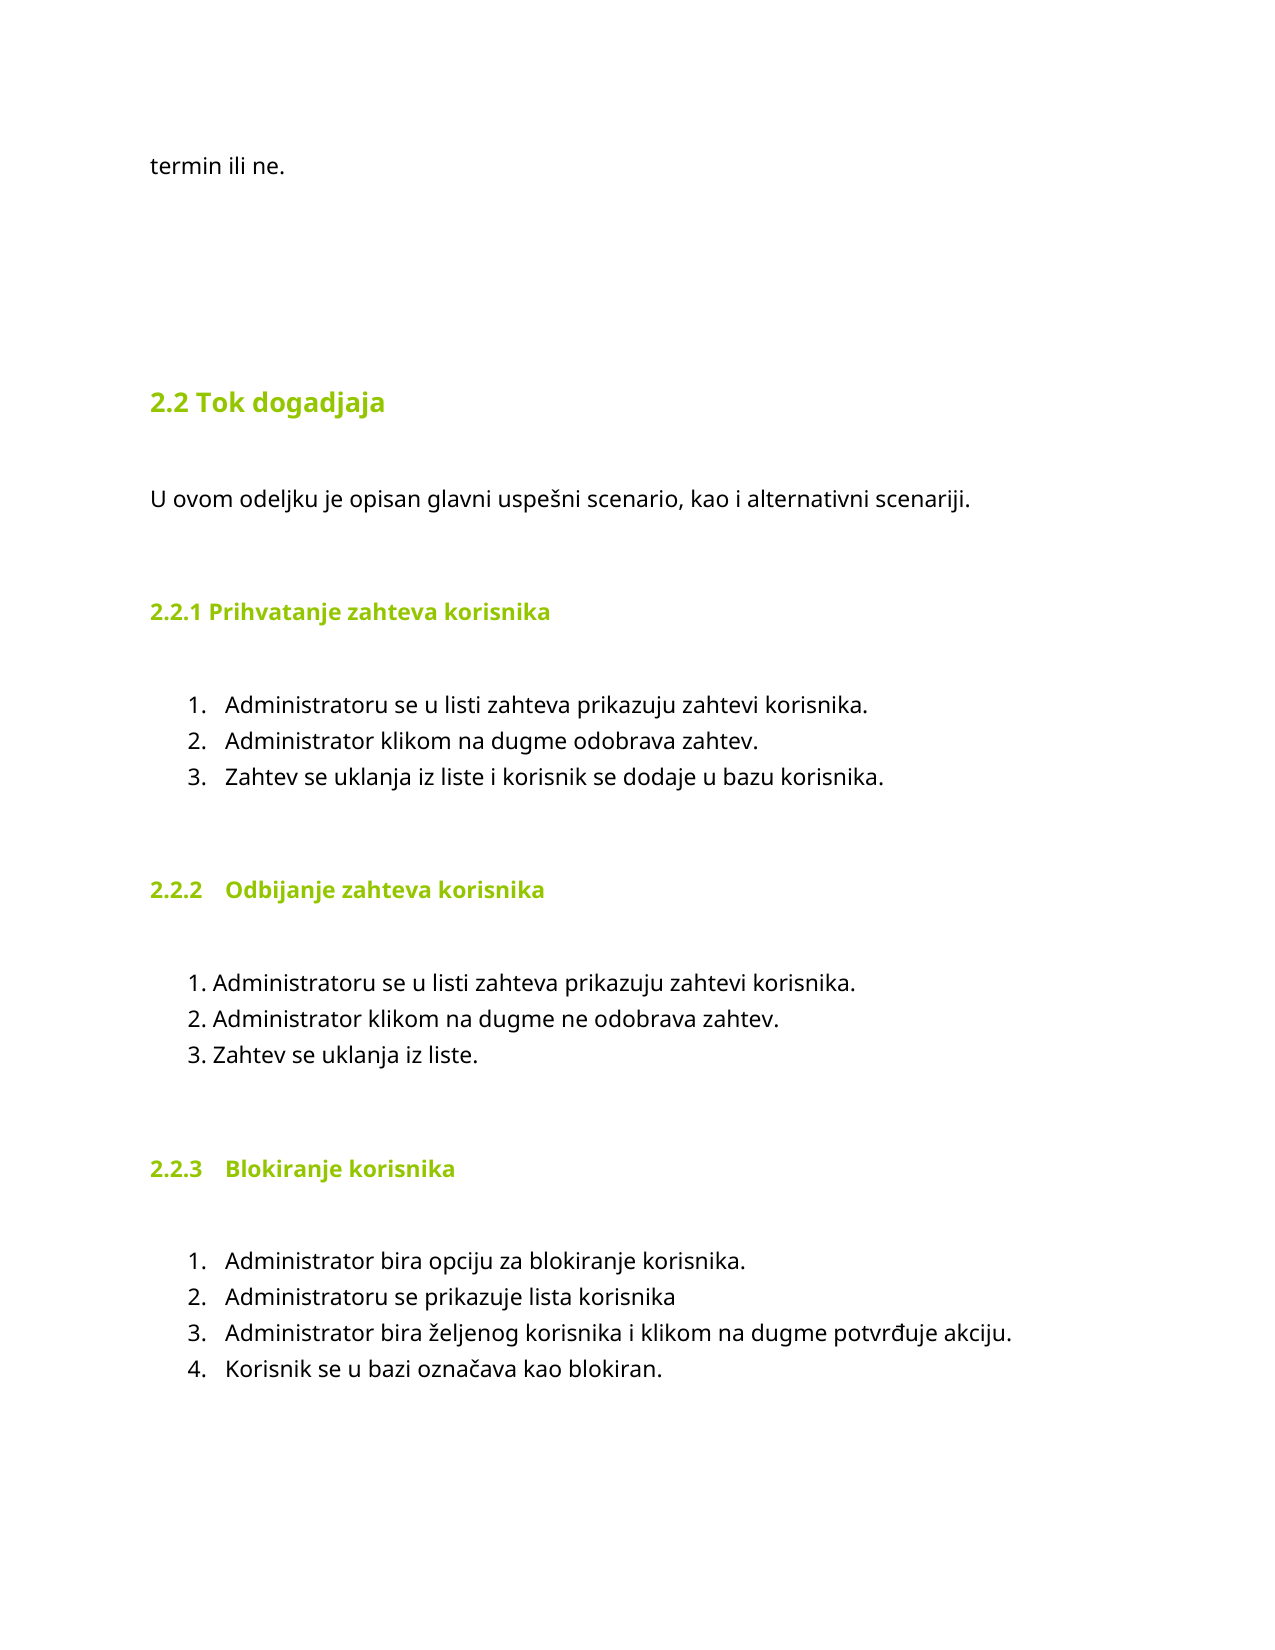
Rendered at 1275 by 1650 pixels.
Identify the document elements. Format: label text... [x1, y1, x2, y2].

list Korisnik se u bazi označava kao blokiran. [187, 1353, 1125, 1384]
subtitle Blokiranje korisnika [150, 1152, 1125, 1184]
subtitle Odbijanje zahteva korisnika [150, 874, 1125, 906]
list Zahtev se uklanja iz liste. [187, 1039, 1125, 1070]
list Zahtev se uklanja iz liste i korisnik se dodaje u bazu korisnika. [187, 761, 1125, 792]
subtitle 2.2.1 Prihvatanje zahteva korisnika [150, 596, 1125, 627]
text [150, 150, 1125, 181]
list Administratoru se u listi zahteva prikazuju zahtevi korisnika. [187, 967, 1125, 998]
list Administrator klikom na dugme ne odobrava zahtev. [187, 1003, 1125, 1034]
list Administratoru se prikazuje lista korisnika [187, 1281, 1125, 1312]
text U ovom odeljku je opisan glavni uspešni scenario, kao i alternativni scenariji. [150, 483, 1125, 514]
list Administrator bira željenog korisnika i klikom na dugme potvrđuje akciju. [187, 1317, 1125, 1348]
list Administrator klikom na dugme odobrava zahtev. [187, 725, 1125, 756]
list Administrator bira opciju za blokiranje korisnika. [187, 1245, 1125, 1276]
list Administratoru se u listi zahteva prikazuju zahtevi korisnika. [187, 689, 1125, 720]
subtitle 2.2 Tok dogadjaja [150, 383, 1125, 420]
